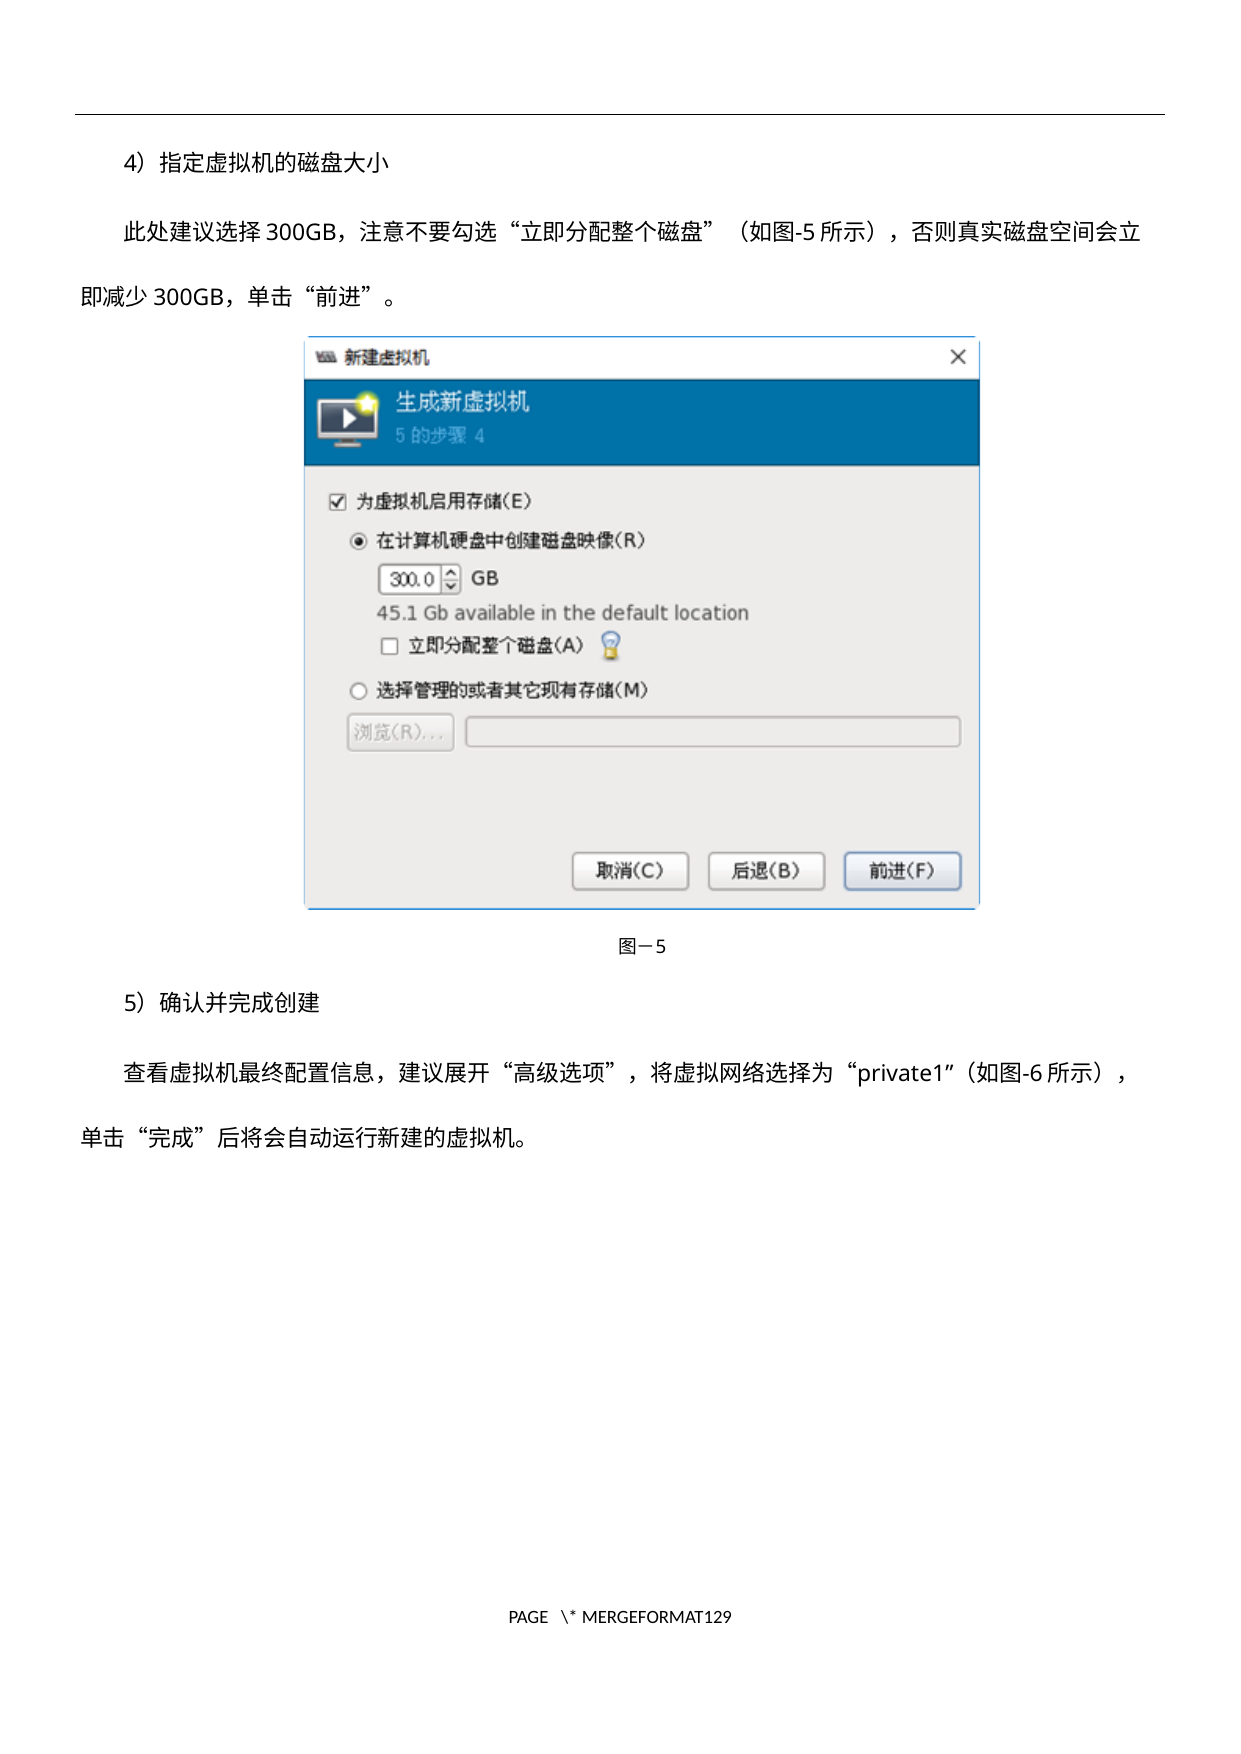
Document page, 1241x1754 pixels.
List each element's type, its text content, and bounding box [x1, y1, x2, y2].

text 5）确认并完成创建 [80, 969, 1161, 1034]
text 4）指定虚拟机的磁盘大小 [80, 129, 1161, 194]
text 查看虚拟机最终配置信息，建议展开“高级选项”，将虚拟网络选择为“private1”（如图-6所示），单击“完成”后将会自动运行新建的虚拟机。 [80, 1039, 1161, 1169]
text 图－5 [83, 929, 1157, 962]
picture [303, 336, 981, 910]
text 此处建议选择300GB，注意不要勾选“立即分配整个磁盘”（如图-5所示），否则真实磁盘空间会立即减少300GB，单击“前进”。 [80, 198, 1161, 328]
